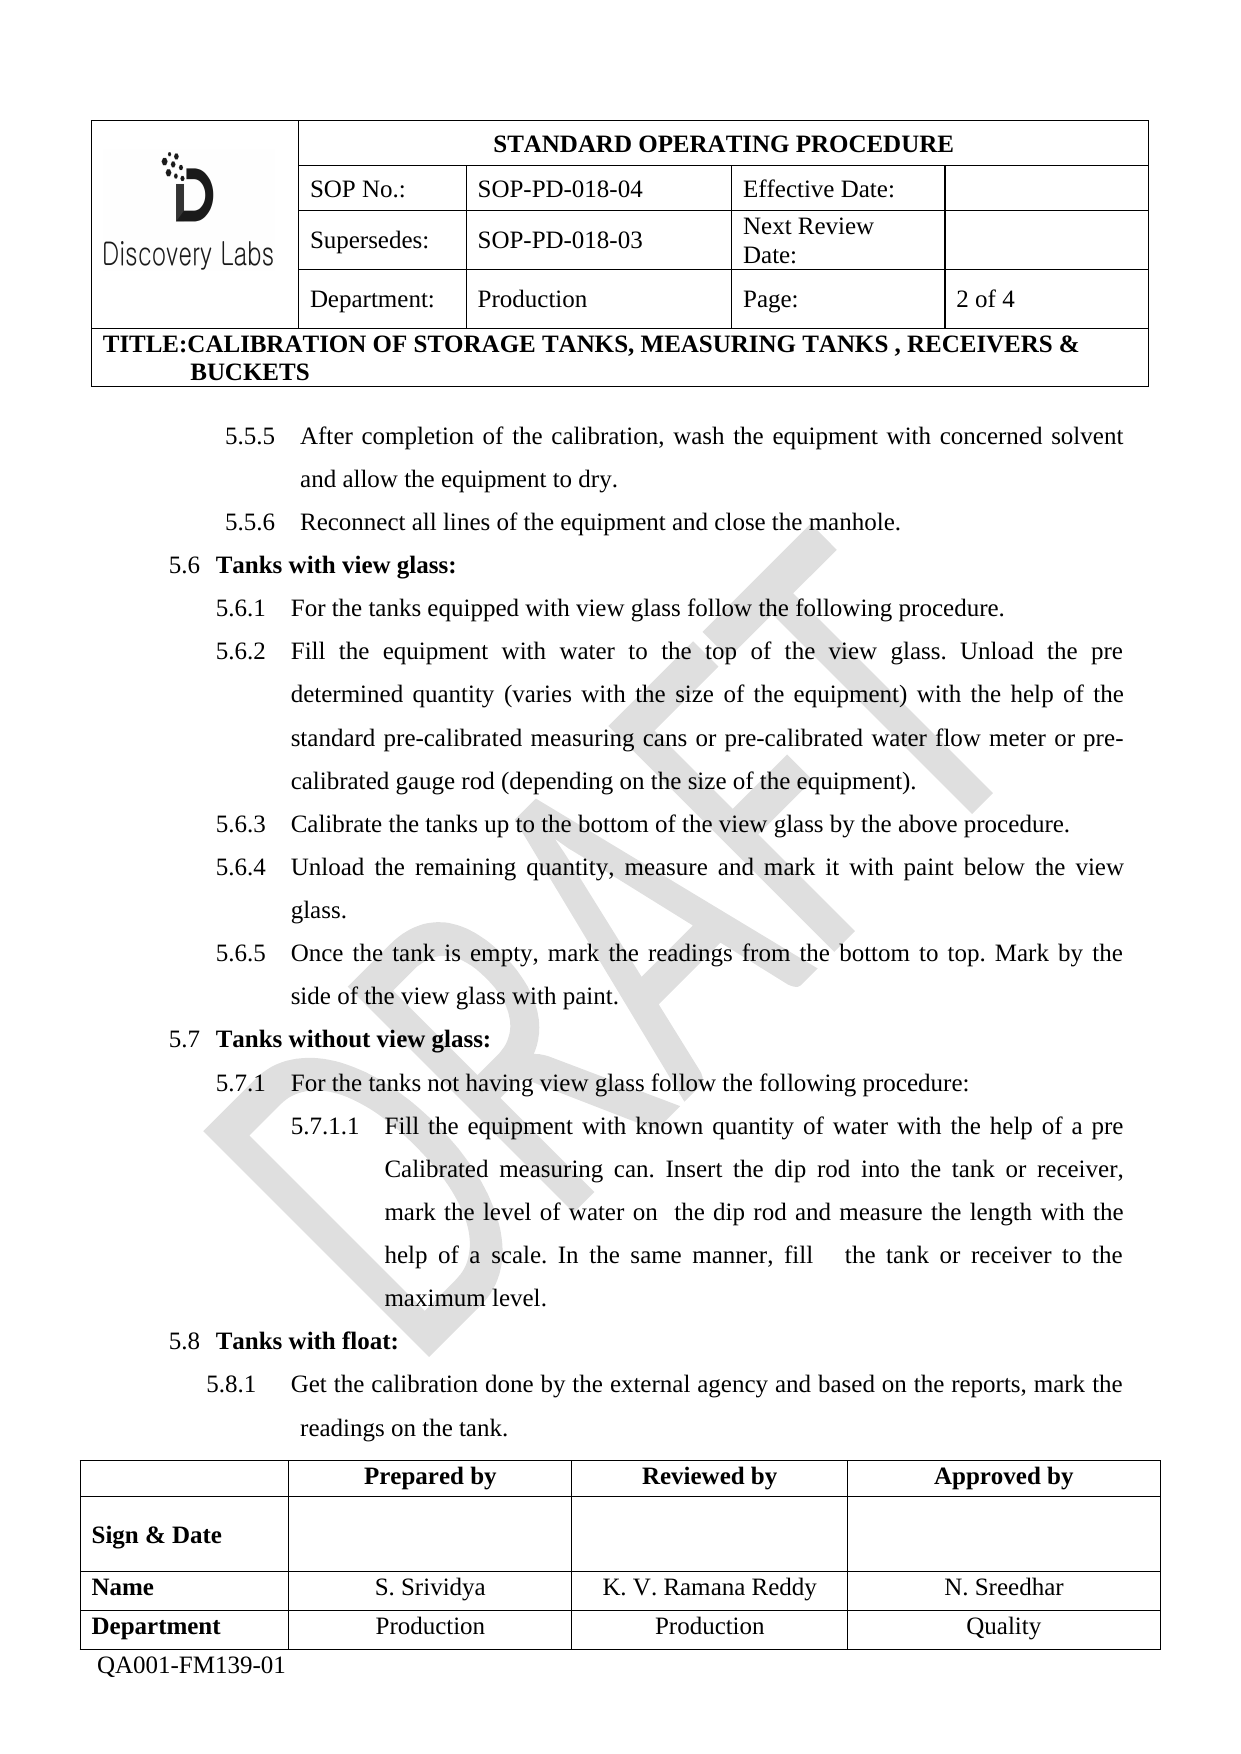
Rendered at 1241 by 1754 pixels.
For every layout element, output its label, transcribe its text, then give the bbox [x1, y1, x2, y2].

list Tanks with float: [169, 1326, 1125, 1355]
list Unload the remaining quantity, measure and mark it with paint below the view glass. [216, 852, 1125, 924]
list Tanks with view glass: [169, 550, 1125, 579]
list Tanks without view glass: [169, 1024, 1125, 1053]
list For the tanks not having view glass follow the following procedure: [216, 1068, 1125, 1096]
list Reconnect all lines of the equipment and close the manhole. [225, 507, 1125, 536]
list Calibrate the tanks up to the bottom of the view glass by the above procedure. [216, 809, 1125, 838]
list After completion of the calibration, wash the equipment with concerned solvent and allow the equipment to dry. [225, 421, 1125, 493]
list For the tanks equipped with view glass follow the following procedure. [216, 593, 1125, 622]
list Once the tank is empty, mark the readings from the bottom to top. Mark by the side of the view glass with paint. [216, 938, 1125, 1010]
list Fill the equipment with water to the top of the view glass. Unload the pre determined quantity (varies with the size of the equipment) with the help of the standard pre-calibrated measuring cans or pre-calibrated water flow meter or pre-calibrated gauge rod (depending on the size of the equipment). [216, 636, 1125, 794]
list Fill the equipment with known quantity of water with the help of a pre Calibrated measuring can. Insert the dip rod into the tank or receiver, mark the level of water on the dip rod and measure the length with the help of a scale. In the same manner, fill the tank or receiver to the maximum level. [291, 1111, 1125, 1312]
list Get the calibration done by the external agency and based on the reports, mark the readings on the tank. [206, 1369, 1125, 1441]
